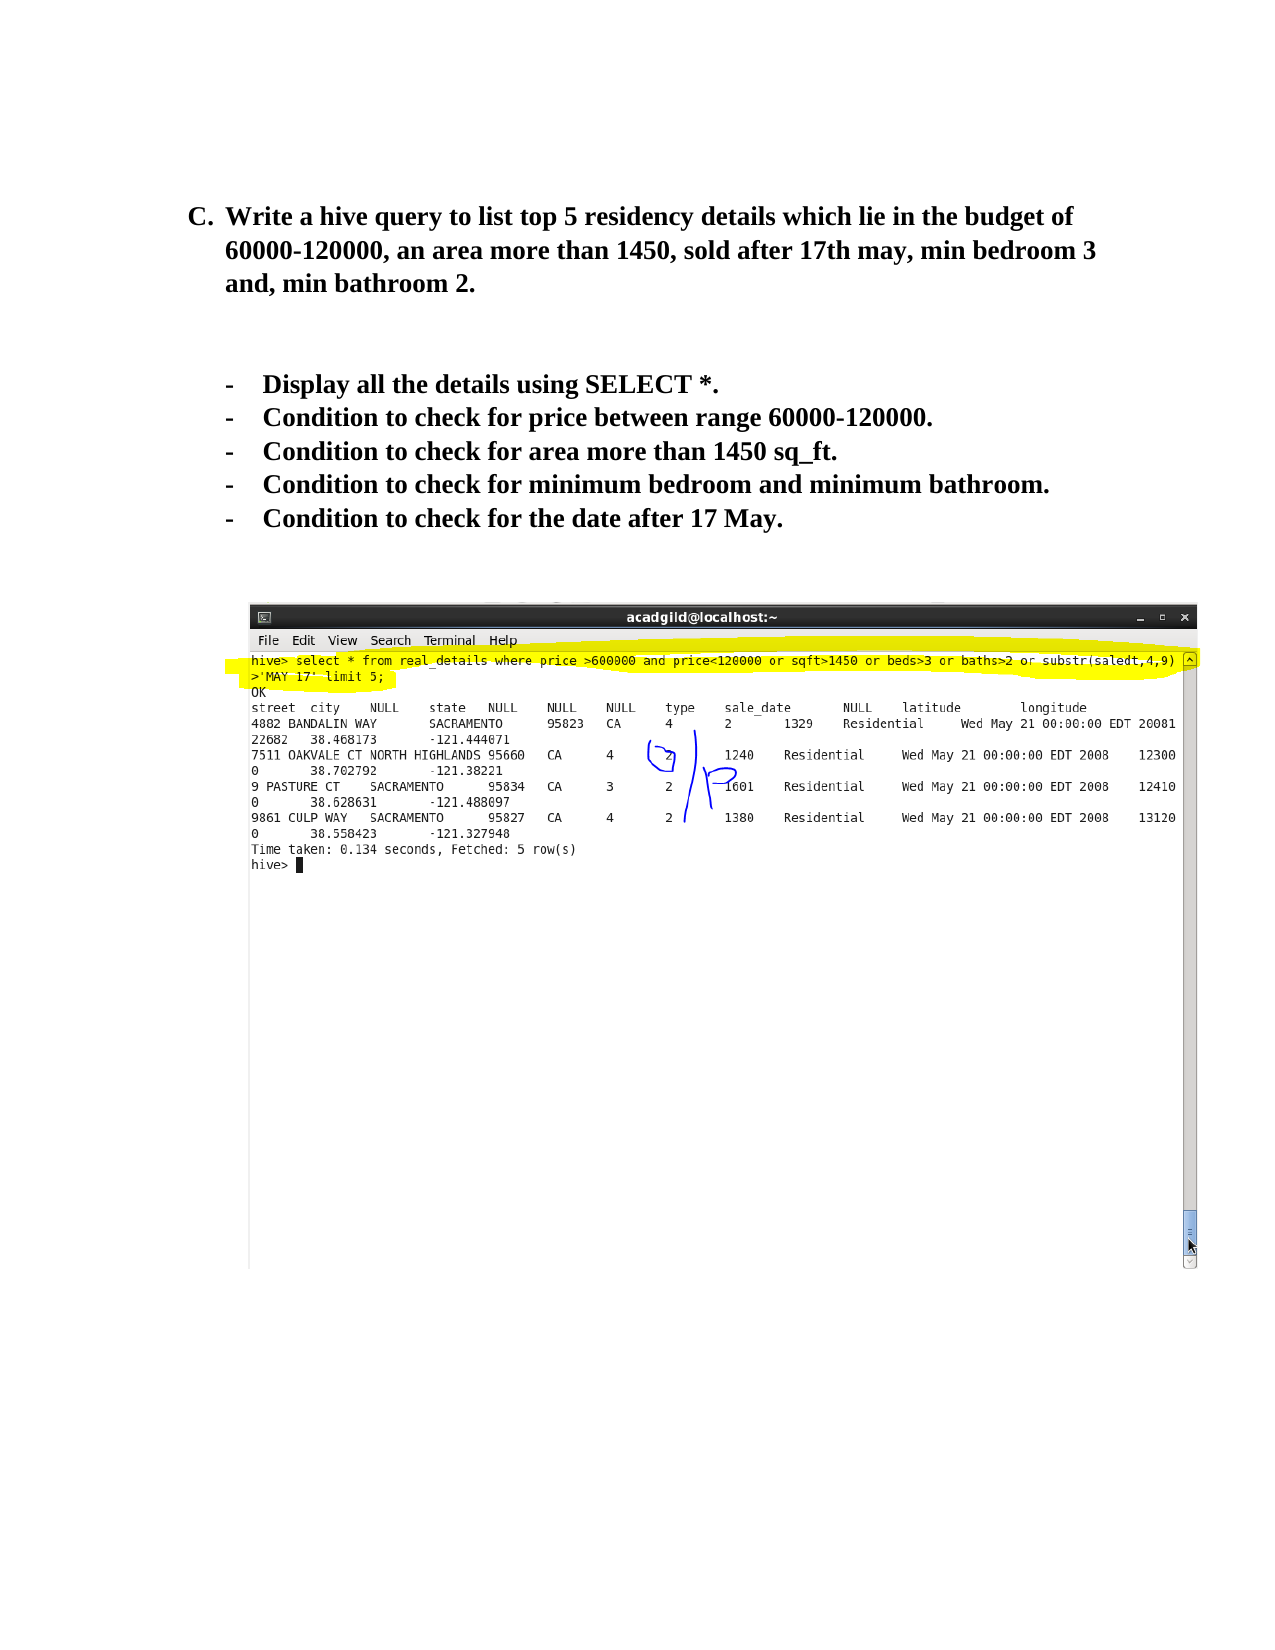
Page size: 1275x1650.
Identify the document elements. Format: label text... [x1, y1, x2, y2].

list Write a hive query to list top 5 residency details which lie in the budget of 60000-120000, an area more than 1450, sold after 17th may, min bedroom 3 and, min bathroom 2. [187, 200, 1125, 298]
picture [225, 602, 1200, 1269]
list Display all the details using SELECT *. [225, 368, 1125, 399]
list Condition to check for price between range 60000-120000. [225, 401, 1125, 432]
list Condition to check for the date after 17 May. [225, 502, 1125, 533]
list Condition to check for area more than 1450 sq_ft. [225, 435, 1125, 466]
list Condition to check for minimum bedroom and minimum bathroom. [225, 468, 1125, 499]
